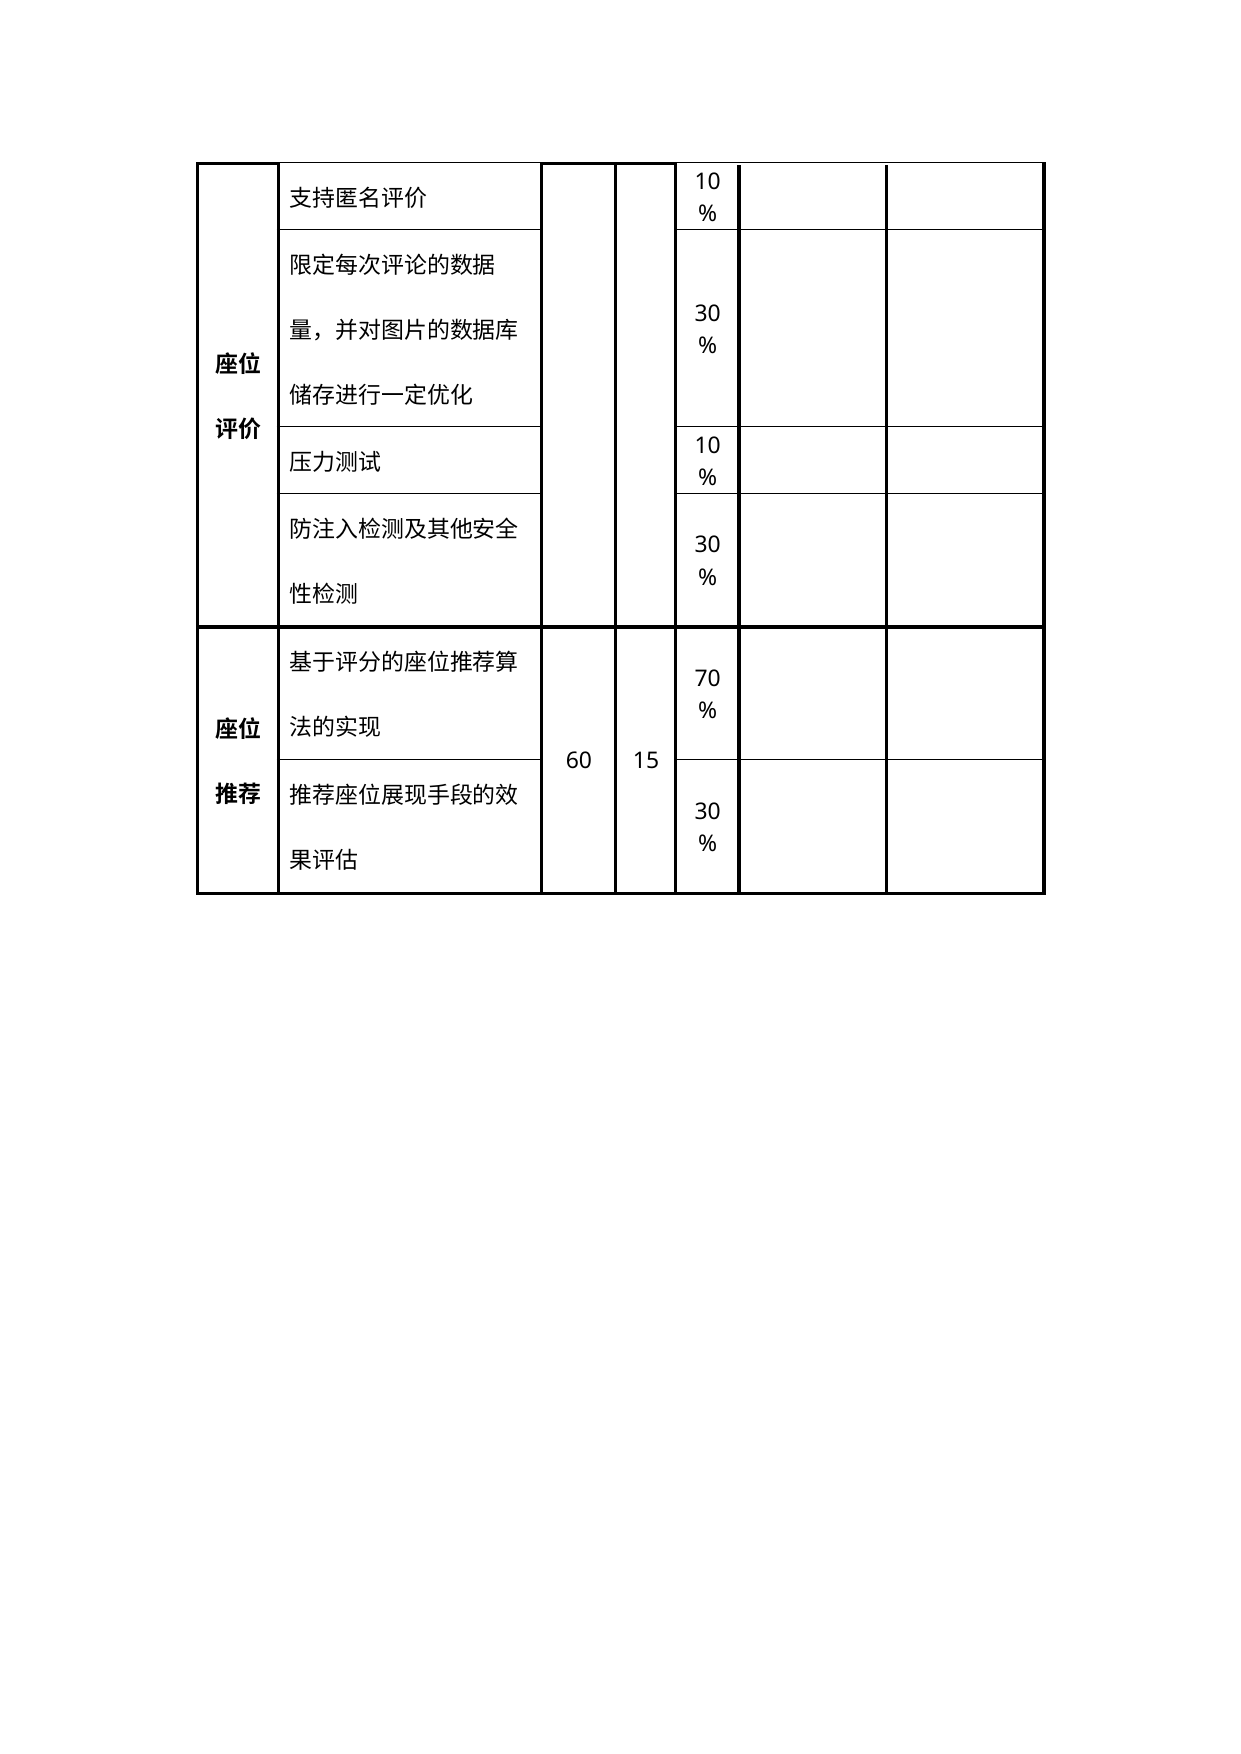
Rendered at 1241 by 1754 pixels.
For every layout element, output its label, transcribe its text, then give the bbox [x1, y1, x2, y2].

table_cell 10 [617, 165, 674, 625]
table_cell 60 [543, 629, 614, 892]
table_cell 10% [677, 163, 739, 229]
table_cell [739, 163, 887, 229]
table_cell [887, 163, 1042, 229]
table_cell 发表座位评价 [199, 165, 277, 625]
table_cell 限定每次评论的数据量，并对图片的数据库储存进行一定优化 [280, 230, 540, 426]
table_cell [741, 629, 885, 758]
table_cell [888, 494, 1042, 625]
table_cell 10% [677, 427, 737, 493]
table_cell 座位推荐 [199, 629, 277, 892]
table_cell 基于评分的座位推荐算法的实现 [280, 629, 540, 758]
table_cell [741, 230, 885, 426]
table_cell 推荐座位展现手段的效果评估 [280, 760, 540, 892]
table_cell [741, 760, 885, 892]
table_cell 压力测试 [280, 427, 540, 493]
table_cell 30% [677, 230, 737, 426]
table_cell [888, 427, 1042, 493]
table_cell [888, 760, 1042, 892]
table_cell 30% [677, 760, 737, 892]
table_cell [888, 230, 1042, 426]
table_cell 70% [677, 629, 737, 758]
table_cell 防注入检测及其他安全性检测 [280, 494, 540, 625]
table_cell [741, 494, 885, 625]
table_cell 70 [543, 165, 614, 625]
table_cell 30% [677, 494, 737, 625]
table_cell [888, 629, 1042, 758]
table_cell 15 [617, 629, 674, 892]
table_cell [741, 427, 885, 493]
table_cell 支持匿名评价 [280, 163, 540, 229]
